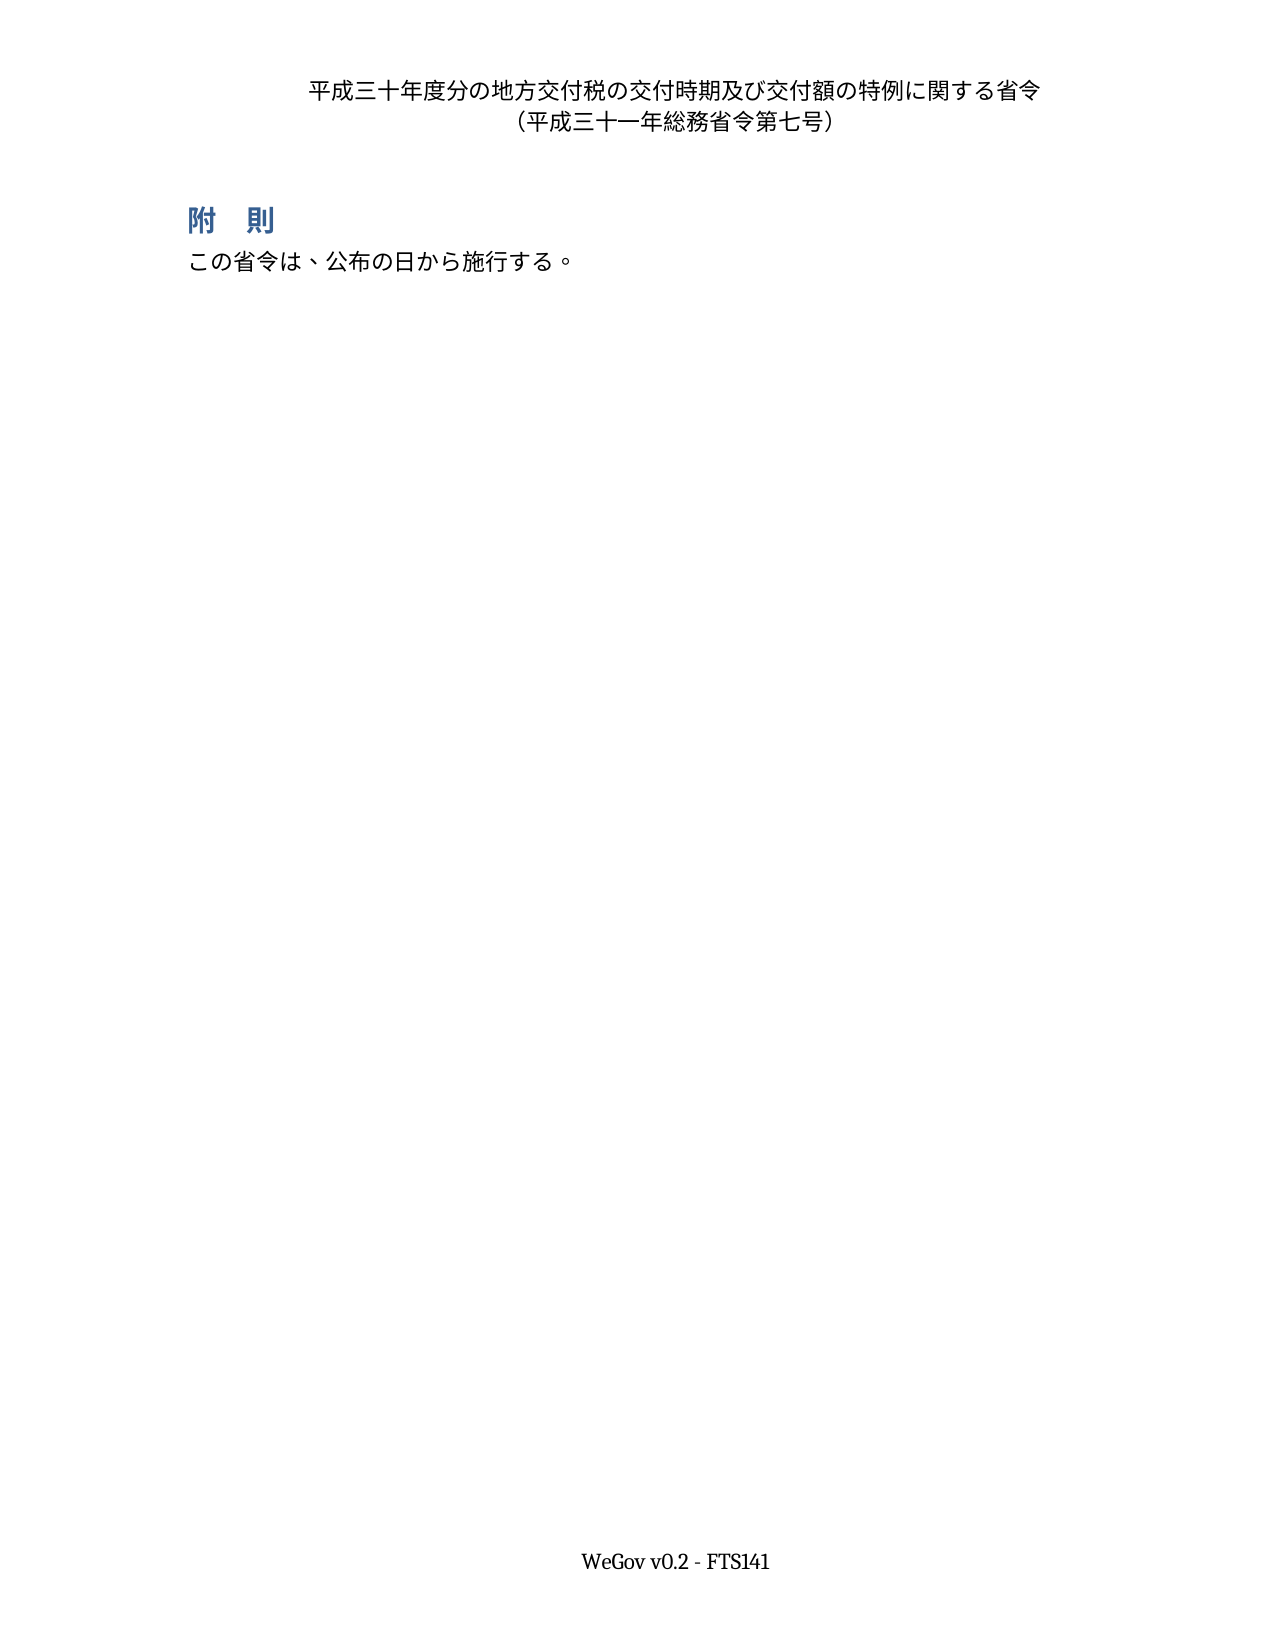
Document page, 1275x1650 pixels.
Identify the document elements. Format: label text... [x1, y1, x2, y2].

subtitle 附 則 [187, 200, 1087, 240]
text この省令は、公布の日から施行する。 [187, 246, 1087, 277]
